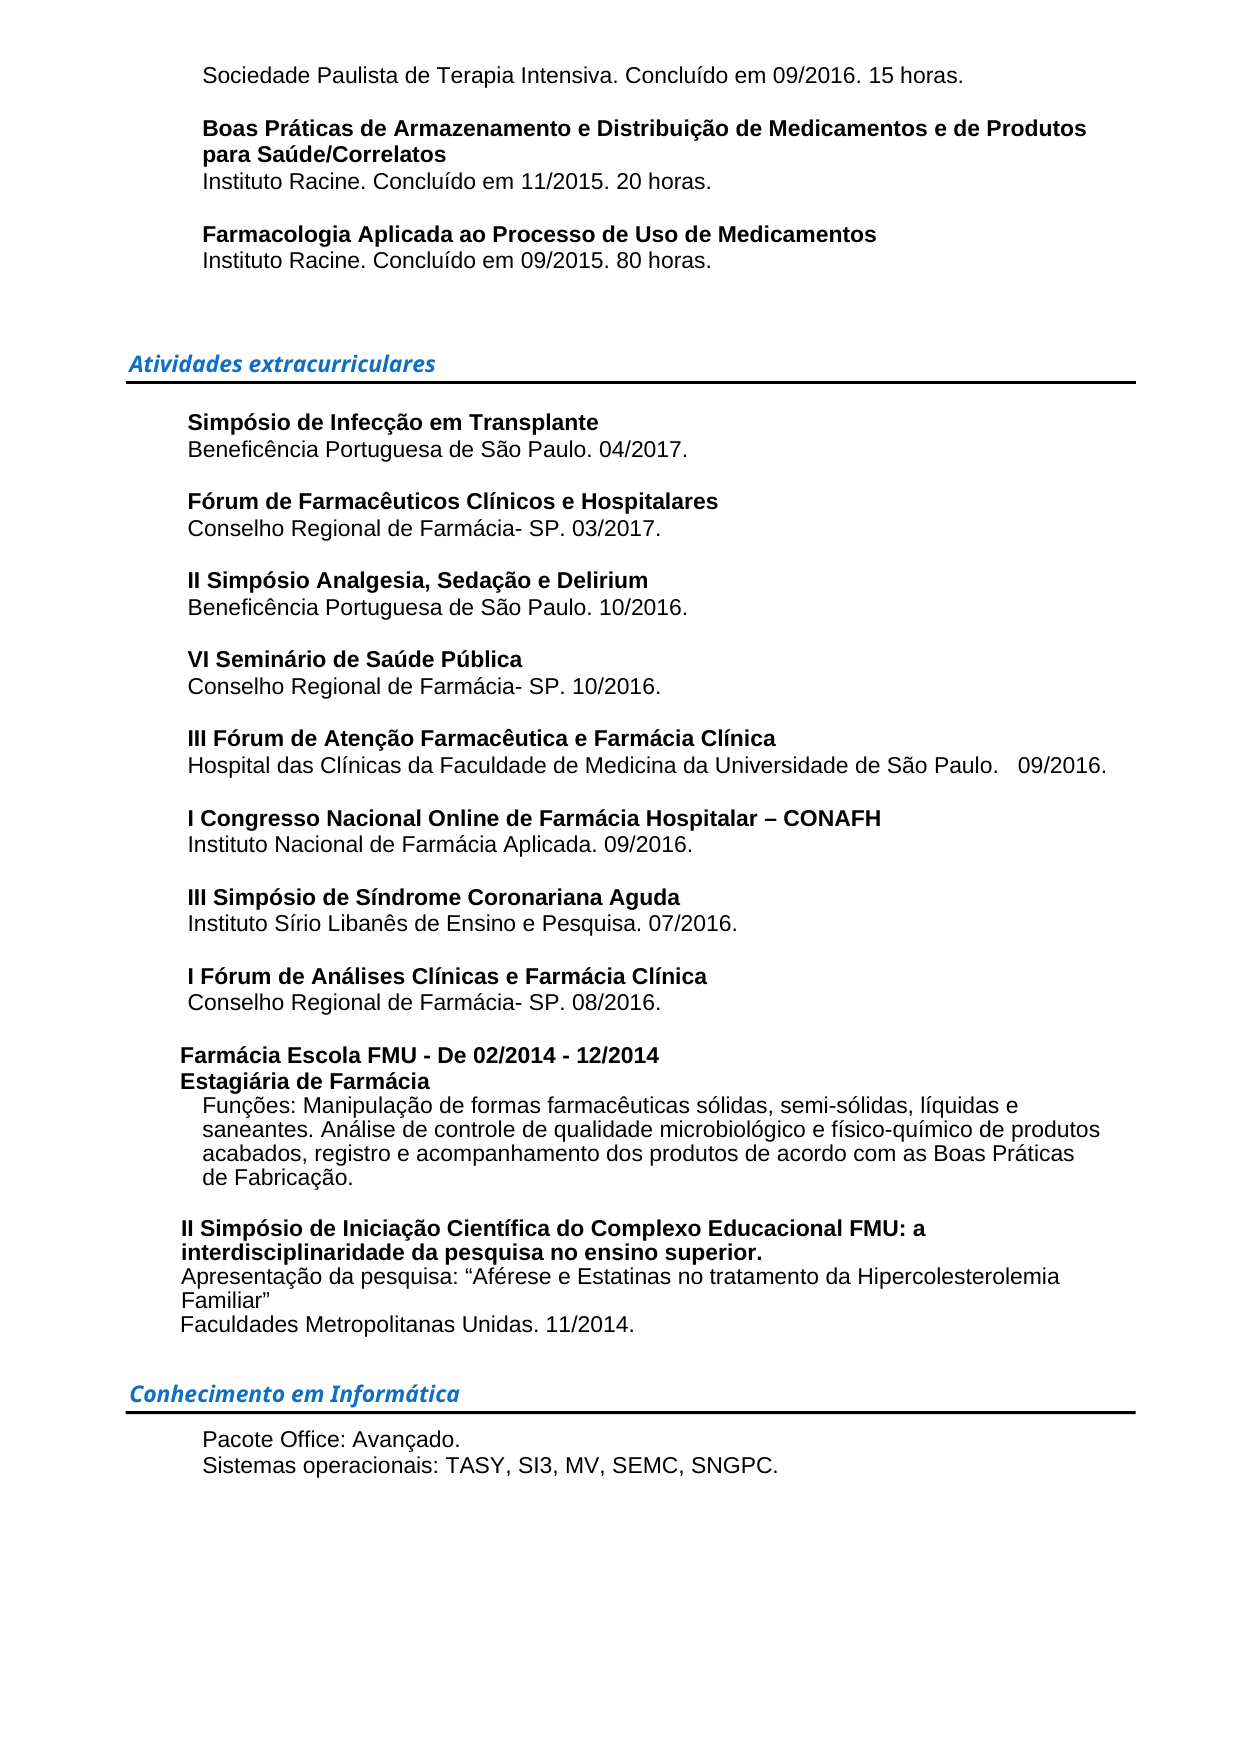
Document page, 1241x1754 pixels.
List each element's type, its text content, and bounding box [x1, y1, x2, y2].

text I Fórum de Análises Clínicas e Farmácia Clínica [187, 963, 1138, 989]
text Conselho Regional de Farmácia- SP. 10/2016. [187, 673, 1138, 699]
text Funções: Manipulação de formas farmacêuticas sólidas, semi-sólidas, líquidas e saneantes. Análise de controle de qualidade microbiológico e físico-químico de produtos acabados, registro e acompanhamento dos produtos de acordo com as Boas Práticas de Fabricação. [202, 1094, 1101, 1191]
text Fórum de Farmacêuticos Clínicos e Hospitalares [187, 488, 1138, 514]
text Instituto Racine. Concluído em 09/2015. 80 horas. [202, 247, 1138, 273]
text Conselho Regional de Farmácia- SP. 03/2017. [187, 514, 1138, 541]
text Simpósio de Infecção em Transplante [187, 409, 1138, 436]
text Atividades extracurriculares [129, 347, 1138, 378]
text Faculdades Metropolitanas Unidas. 11/2014. [129, 1313, 1101, 1337]
text Sociedade Paulista de Terapia Intensiva. Concluído em 09/2016. 15 horas. [202, 62, 1138, 89]
text Conhecimento em Informática [129, 1378, 1138, 1409]
text VI Seminário de Saúde Pública [187, 646, 1138, 673]
text Conselho Regional de Farmácia- SP. 08/2016. [187, 989, 1138, 1015]
text II Simpósio de Iniciação Científica do Complexo Educacional FMU: a interdisciplinaridade da pesquisa no ensino superior. [181, 1217, 1101, 1265]
text Beneficência Portuguesa de São Paulo. 10/2016. [187, 594, 1138, 620]
text Instituto Sírio Libanês de Ensino e Pesquisa. 07/2016. [187, 910, 1138, 936]
text II Simpósio Analgesia, Sedação e Delirium [187, 567, 1138, 594]
text Farmacologia Aplicada ao Processo de Uso de Medicamentos [202, 221, 1138, 247]
text Pacote Office: Avançado. [202, 1426, 1138, 1452]
text Beneficência Portuguesa de São Paulo. 04/2017. [187, 436, 1138, 462]
text Boas Práticas de Armazenamento e Distribuição de Medicamentos e de Produtos para Saúde/Correlatos [202, 115, 1138, 168]
text Estagiária de Farmácia [129, 1068, 1138, 1094]
text Instituto Nacional de Farmácia Aplicada. 09/2016. [187, 831, 1138, 857]
text Hospital das Clínicas da Faculdade de Medicina da Universidade de São Paulo. 09/2016. [187, 752, 1138, 778]
text Apresentação da pesquisa: “Aférese e Estatinas no tratamento da Hipercolesterolemia Familiar” [181, 1265, 1101, 1313]
text Instituto Racine. Concluído em 11/2015. 20 horas. [202, 168, 1138, 194]
text Farmácia Escola FMU - De 02/2014 - 12/2014 [129, 1042, 1138, 1068]
text Sistemas operacionais: TASY, SI3, MV, SEMC, SNGPC. [202, 1452, 1138, 1478]
text I Congresso Nacional Online de Farmácia Hospitalar – CONAFH [187, 804, 1138, 831]
text III Simpósio de Síndrome Coronariana Aguda [187, 883, 1138, 910]
text III Fórum de Atenção Farmacêutica e Farmácia Clínica [187, 725, 1138, 752]
